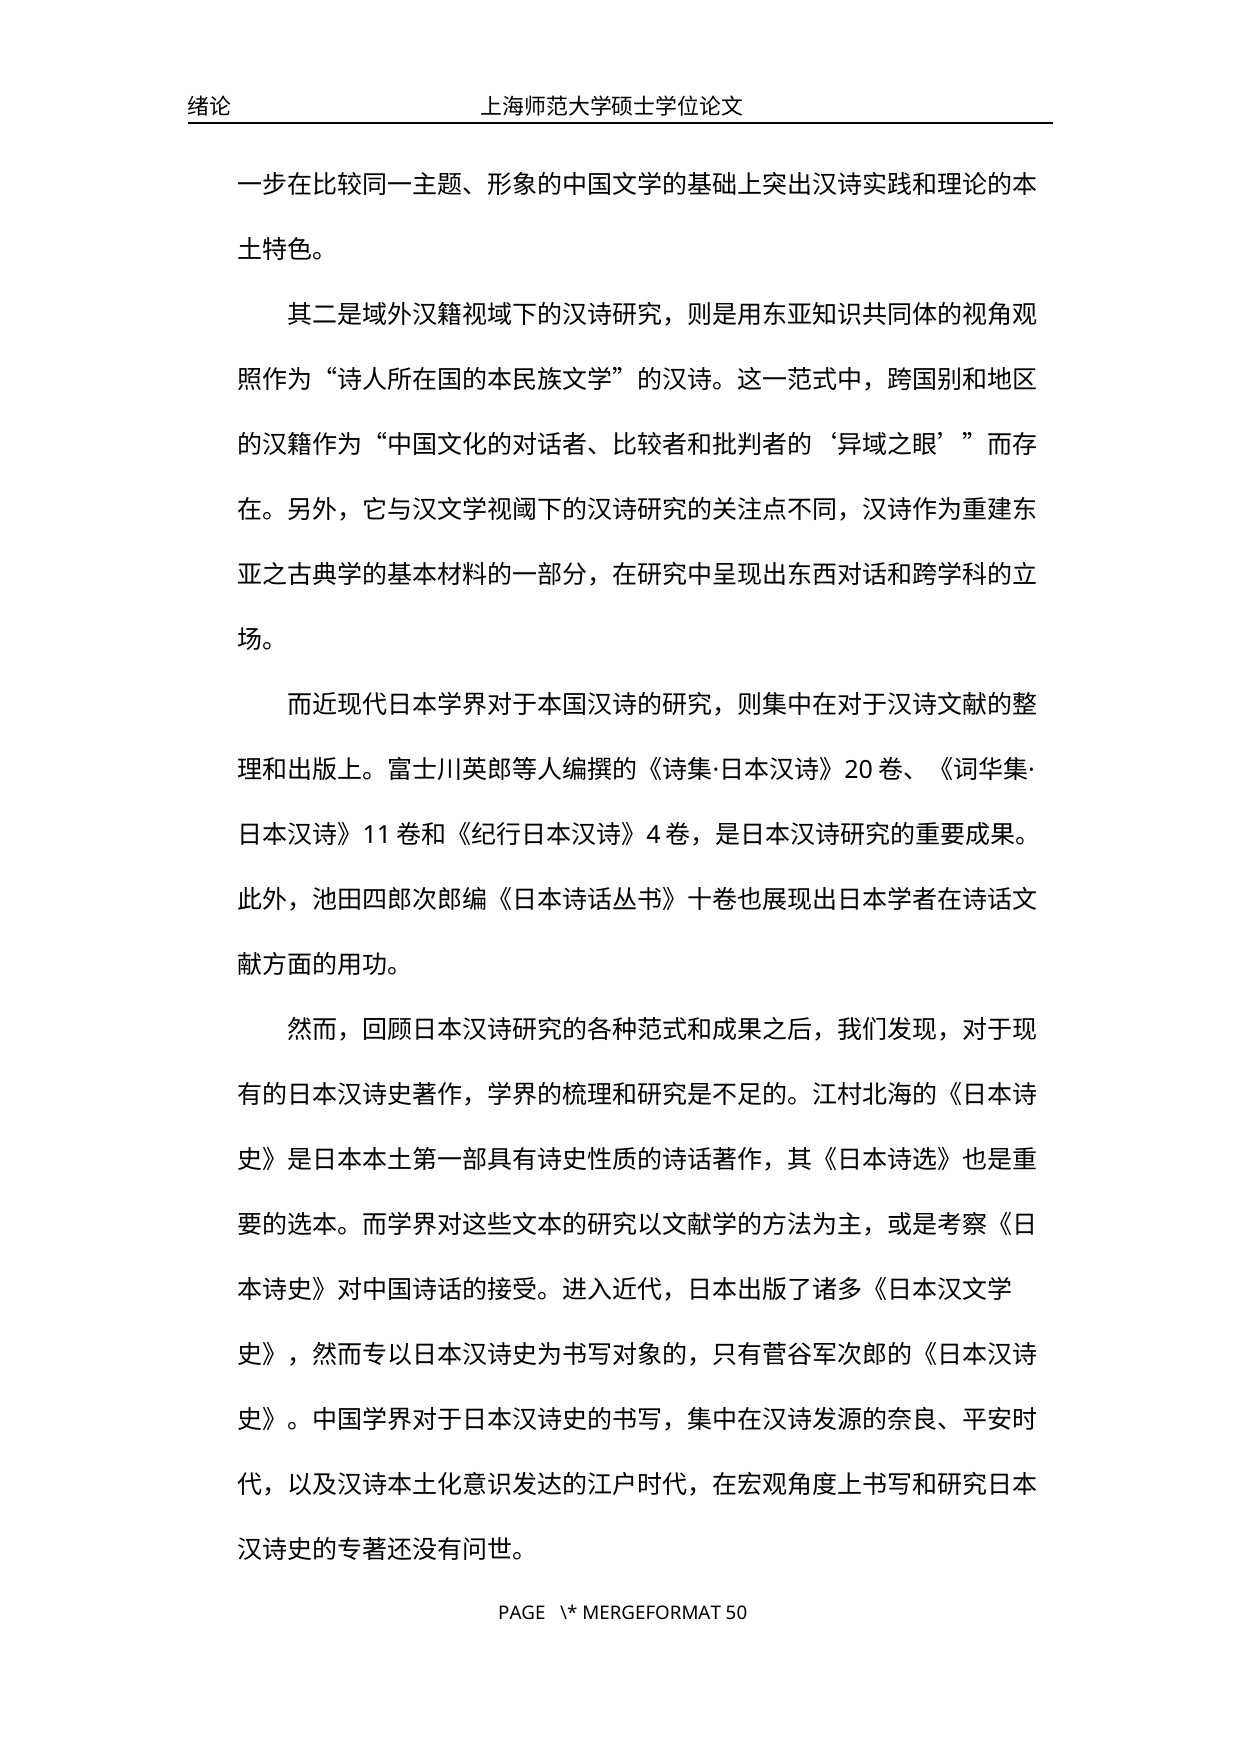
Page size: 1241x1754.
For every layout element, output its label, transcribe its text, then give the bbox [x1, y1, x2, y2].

text 而近现代日本学界对于本国汉诗的研究，则集中在对于汉诗文献的整理和出版上。富士川英郎等人编撰的《诗集·日本汉诗》20卷、《词华集·日本汉诗》11卷和《纪行日本汉诗》4卷，是日本汉诗研究的重要成果。此外，池田四郎次郎编《日本诗话丛书》十卷也展现出日本学者在诗话文献方面的用功。 [237, 670, 1053, 995]
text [237, 150, 1053, 280]
text 然而，回顾日本汉诗研究的各种范式和成果之后，我们发现，对于现有的日本汉诗史著作，学界的梳理和研究是不足的。江村北海的《日本诗史》是日本本土第一部具有诗史性质的诗话著作，其《日本诗选》也是重要的选本。而学界对这些文本的研究以文献学的方法为主，或是考察《日本诗史》对中国诗话的接受。进入近代，日本出版了诸多《日本汉文学史》，然而专以日本汉诗史为书写对象的，只有菅谷军次郎的《日本汉诗史》。中国学界对于日本汉诗史的书写，集中在汉诗发源的奈良、平安时代，以及汉诗本土化意识发达的江户时代，在宏观角度上书写和研究日本汉诗史的专著还没有问世。 [237, 995, 1053, 1580]
text 其二是域外汉籍视域下的汉诗研究，则是用东亚知识共同体的视角观照作为“诗人所在国的本民族文学”的汉诗。这一范式中，跨国别和地区的汉籍作为“中国文化的对话者、比较者和批判者的‘异域之眼’”而存在。另外，它与汉文学视阈下的汉诗研究的关注点不同，汉诗作为重建东亚之古典学的基本材料的一部分，在研究中呈现出东西对话和跨学科的立场。 [237, 280, 1053, 670]
